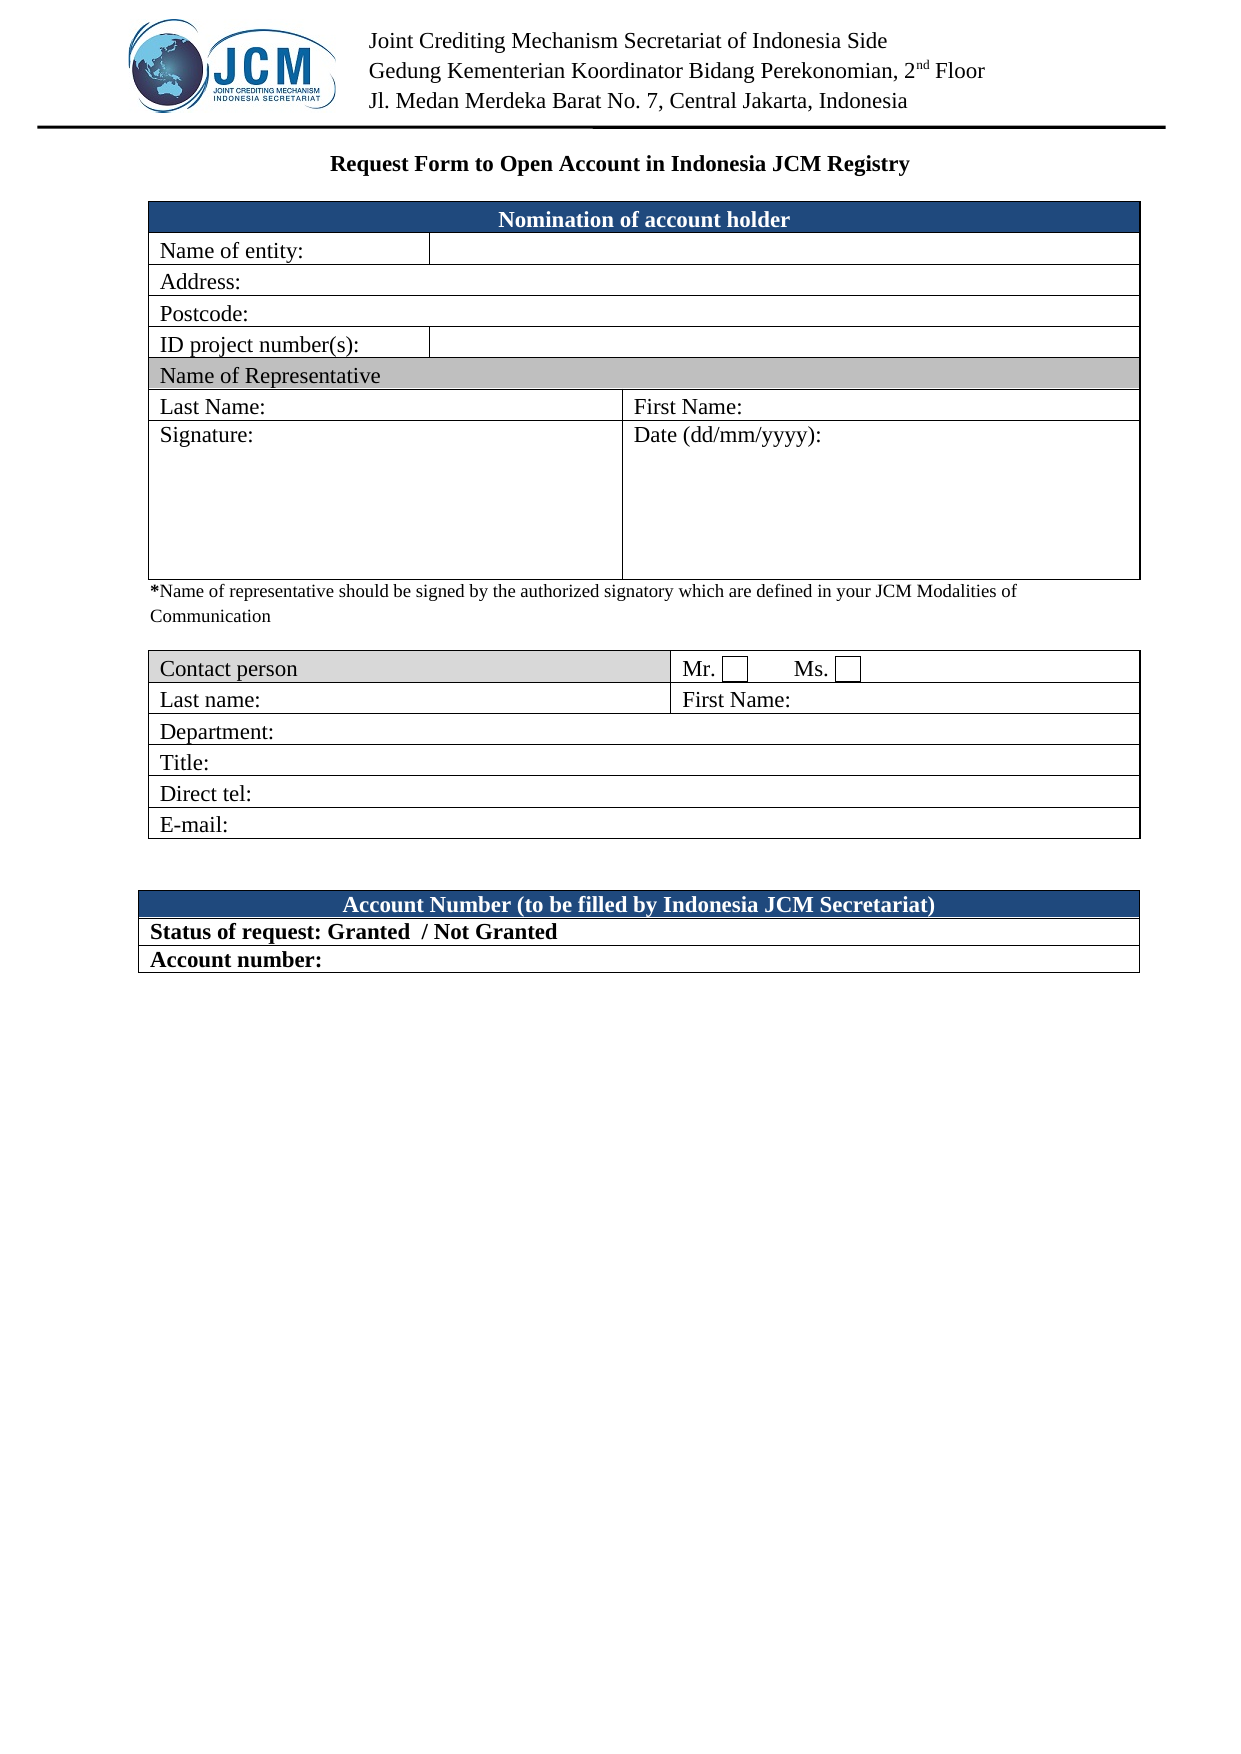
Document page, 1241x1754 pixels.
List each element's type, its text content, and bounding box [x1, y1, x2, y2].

table_cell Signature: [149, 421, 622, 579]
table_header Mr. Ms. [671, 651, 1139, 682]
table_header Nomination of account holder [149, 202, 1139, 232]
table_cell [430, 327, 1139, 357]
table_cell [430, 233, 1139, 263]
picture [128, 19, 336, 113]
table_cell Date (dd/mm/yyyy): [623, 421, 1139, 579]
table_cell Last Name: [149, 390, 622, 420]
table_cell Address: [149, 265, 1139, 295]
table_cell Name of Representative [149, 358, 1139, 388]
text *Name of representative should be signed by the authorized signatory which are defined in your JCM Modalities of Communication [150, 580, 1090, 626]
table_cell [671, 808, 1139, 838]
table_cell Status of request: Granted / Not Granted [139, 919, 1139, 945]
table_header Contact person [149, 651, 670, 682]
table_cell First Name: [671, 683, 1139, 713]
table_cell ID project number(s): [149, 327, 429, 357]
table_cell First Name: [623, 390, 1139, 420]
text Request Form to Open Account in Indonesia JCM Registry [150, 150, 1090, 176]
table_cell Title: [149, 745, 1139, 775]
table_cell Account number: [139, 946, 1139, 972]
table_cell E-mail: [149, 808, 671, 838]
table_cell Department: [149, 714, 1139, 744]
table_cell Name of entity: [149, 233, 429, 263]
table_cell Direct tel: [149, 776, 1139, 807]
table_header Account Number (to be filled by Indonesia JCM Secretariat) [139, 891, 1139, 917]
table_cell Postcode: [149, 296, 1139, 326]
table_cell Last name: [149, 683, 670, 713]
